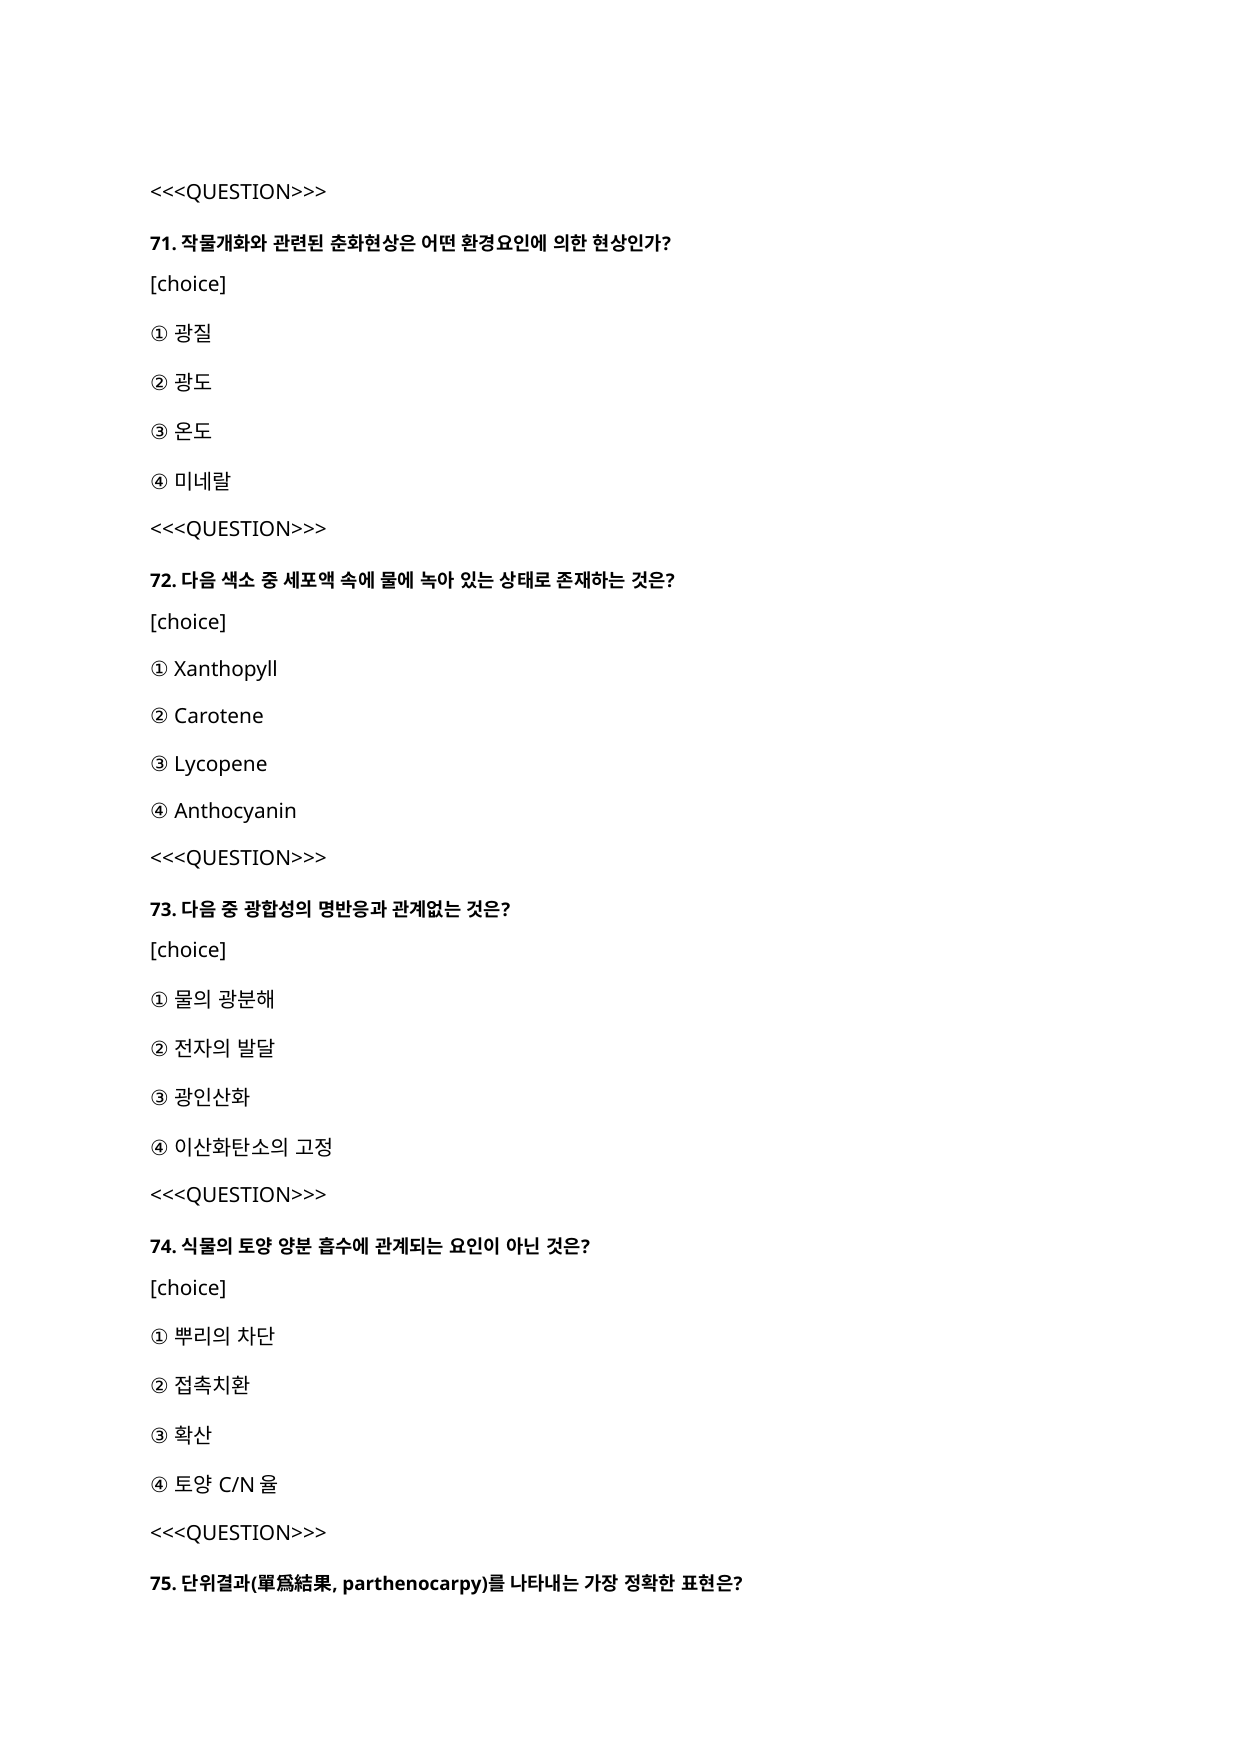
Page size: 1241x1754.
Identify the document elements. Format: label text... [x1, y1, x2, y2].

text ③ 확산 [150, 1419, 1090, 1449]
text <<<QUESTION>>> [150, 843, 1090, 872]
text [choice] [150, 607, 1090, 635]
text ④ Anthocyanin [150, 796, 1090, 824]
text 74. 식물의 토양 양분 흡수에 관계되는 요인이 아닌 것은? [150, 1232, 1090, 1259]
text 73. 다음 중 광합성의 명반응과 관계없는 것은? [150, 895, 1090, 922]
text <<<QUESTION>>> [150, 1518, 1090, 1546]
text ③ Lycopene [150, 749, 1090, 777]
text 71. 작물개화와 관련된 춘화현상은 어떤 환경요인에 의한 현상인가? [150, 229, 1090, 256]
text [choice] [150, 1273, 1090, 1301]
text [choice] [150, 269, 1090, 298]
text <<<QUESTION>>> [150, 177, 1090, 206]
text ④ 토양 C/N율 [150, 1468, 1090, 1498]
text 75. 단위결과(單爲結果, parthenocarpy)를 나타내는 가장 정확한 표현은? [150, 1569, 1090, 1596]
text <<<QUESTION>>> [150, 514, 1090, 543]
text [choice] [150, 936, 1090, 964]
text ② Carotene [150, 701, 1090, 730]
text ④ 미네랄 [150, 465, 1090, 495]
text ④ 이산화탄소의 고정 [150, 1131, 1090, 1161]
text ① 뿌리의 차단 [150, 1320, 1090, 1350]
text ① Xanthopyll [150, 654, 1090, 682]
text ② 광도 [150, 366, 1090, 397]
text ② 접촉치환 [150, 1369, 1090, 1400]
text ① 물의 광분해 [150, 983, 1090, 1013]
text ③ 광인산화 [150, 1082, 1090, 1112]
text ① 광질 [150, 317, 1090, 347]
text <<<QUESTION>>> [150, 1180, 1090, 1209]
text 72. 다음 색소 중 세포액 속에 물에 녹아 있는 상태로 존재하는 것은? [150, 566, 1090, 593]
text ③ 온도 [150, 416, 1090, 446]
text ② 전자의 발달 [150, 1032, 1090, 1063]
